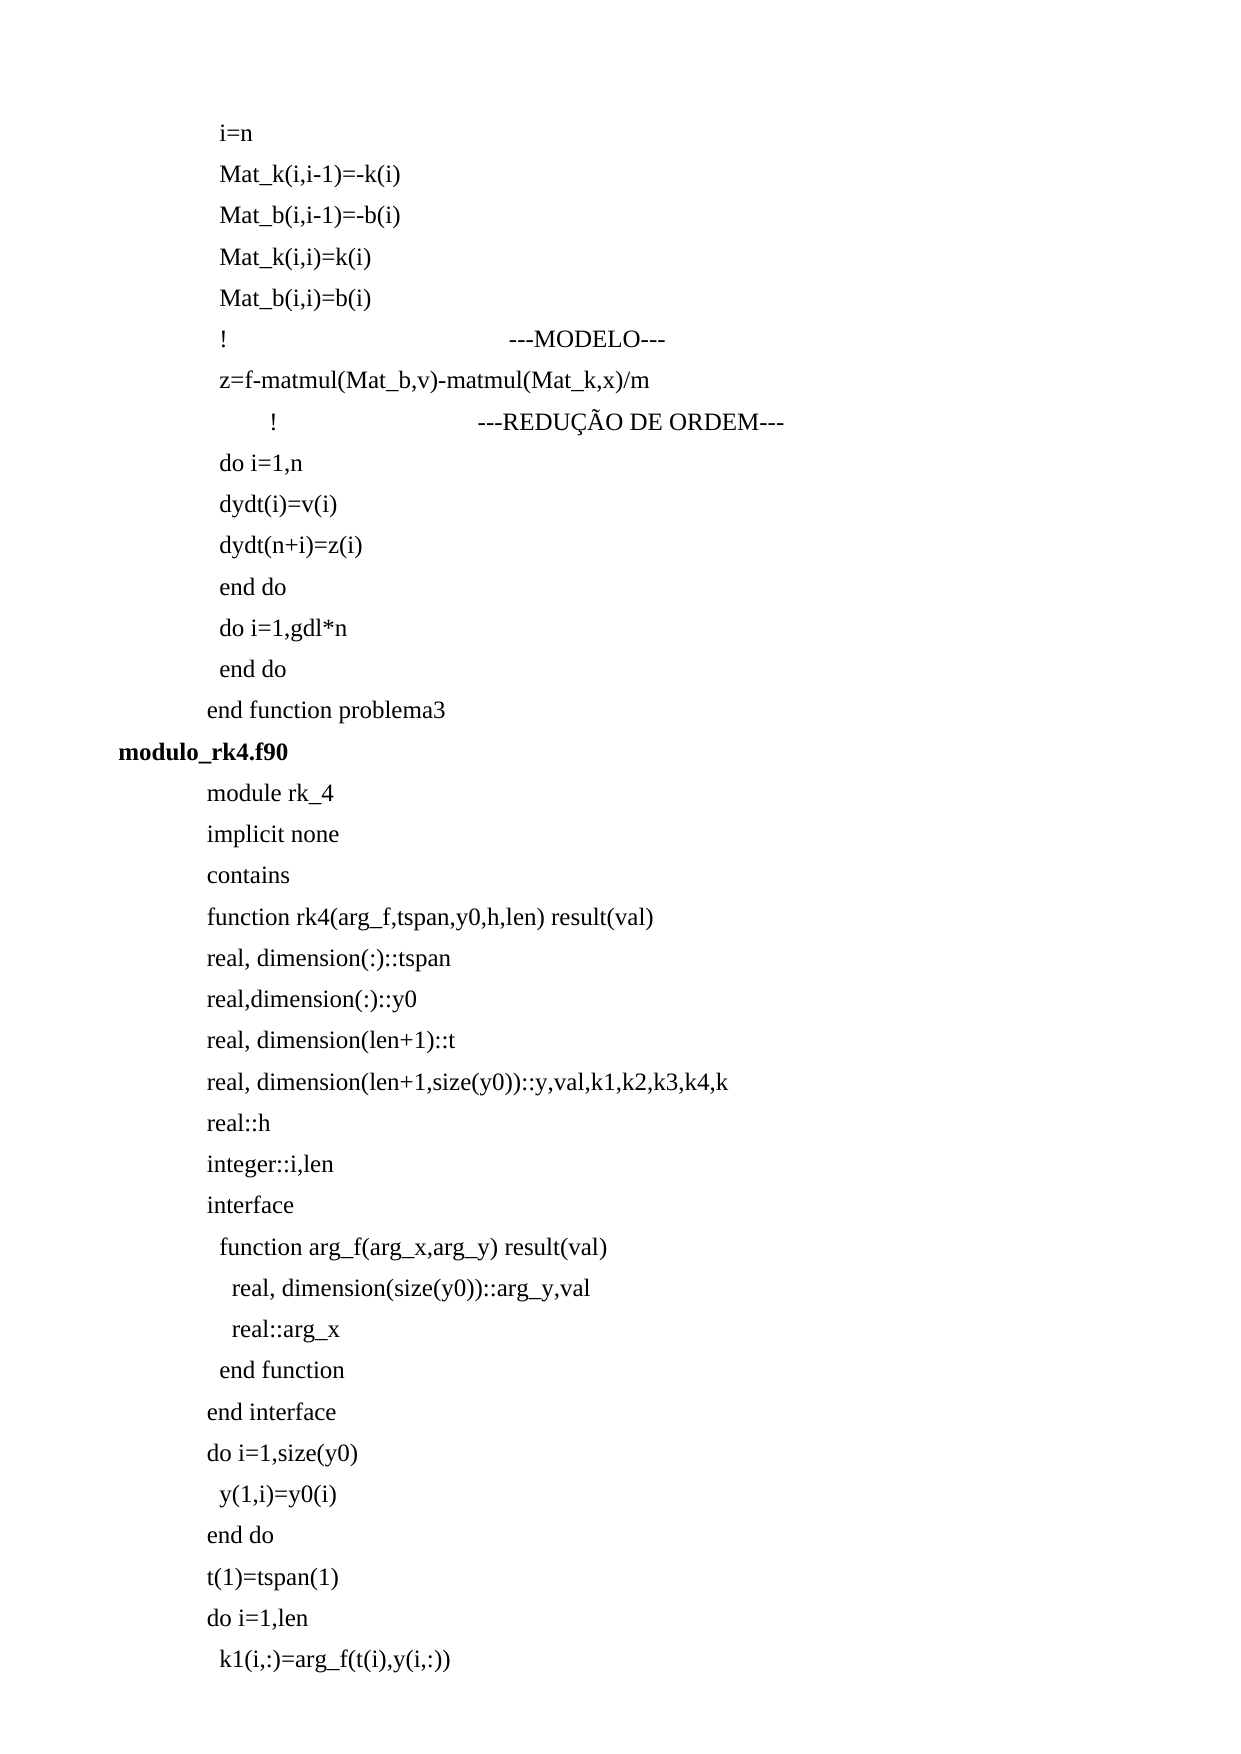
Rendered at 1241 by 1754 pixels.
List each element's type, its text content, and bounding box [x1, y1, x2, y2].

text do i=1,size(y0) [118, 1438, 1181, 1467]
text integer::i,len [118, 1149, 1181, 1178]
text i=n [118, 118, 1181, 147]
text do i=1,len [118, 1603, 1181, 1632]
text Mat_k(i,i-1)=-k(i) [118, 159, 1181, 188]
text module rk_4 [118, 778, 1181, 807]
text real::h [118, 1108, 1181, 1137]
text Mat_k(i,i)=k(i) [118, 242, 1181, 271]
text k1(i,:)=arg_f(t(i),y(i,:)) [118, 1644, 1181, 1673]
text Mat_b(i,i-1)=-b(i) [118, 201, 1181, 229]
text z=f-matmul(Mat_b,v)-matmul(Mat_k,x)/m [118, 366, 1181, 394]
text end do [118, 654, 1181, 683]
subtitle modulo_rk4.f90 [118, 737, 1181, 766]
text Mat_b(i,i)=b(i) [118, 283, 1181, 312]
text do i=1,gdl*n [118, 613, 1181, 642]
text end do [118, 572, 1181, 601]
text end function [118, 1356, 1181, 1384]
text t(1)=tspan(1) [118, 1562, 1181, 1591]
text do i=1,n [118, 448, 1181, 477]
text function arg_f(arg_x,arg_y) result(val) [118, 1232, 1181, 1261]
text real, dimension(len+1,size(y0))::y,val,k1,k2,k3,k4,k [118, 1067, 1181, 1096]
text dydt(i)=v(i) [118, 489, 1181, 518]
text end interface [118, 1397, 1181, 1426]
text interface [118, 1191, 1181, 1219]
text end do [118, 1521, 1181, 1549]
text dydt(n+i)=z(i) [118, 531, 1181, 559]
text implicit none [118, 819, 1181, 848]
text function rk4(arg_f,tspan,y0,h,len) result(val) [118, 902, 1181, 931]
text real, dimension(size(y0))::arg_y,val [118, 1273, 1181, 1302]
text real::arg_x [118, 1314, 1181, 1343]
text contains [118, 861, 1181, 889]
text ! ---MODELO--- [118, 324, 1181, 353]
text end function problema3 [118, 696, 1181, 724]
text real, dimension(:)::tspan [118, 943, 1181, 972]
text real,dimension(:)::y0 [118, 984, 1181, 1013]
text real, dimension(len+1)::t [118, 1026, 1181, 1054]
text ! ---REDUÇÃO DE ORDEM--- [118, 407, 1181, 436]
text y(1,i)=y0(i) [118, 1479, 1181, 1508]
